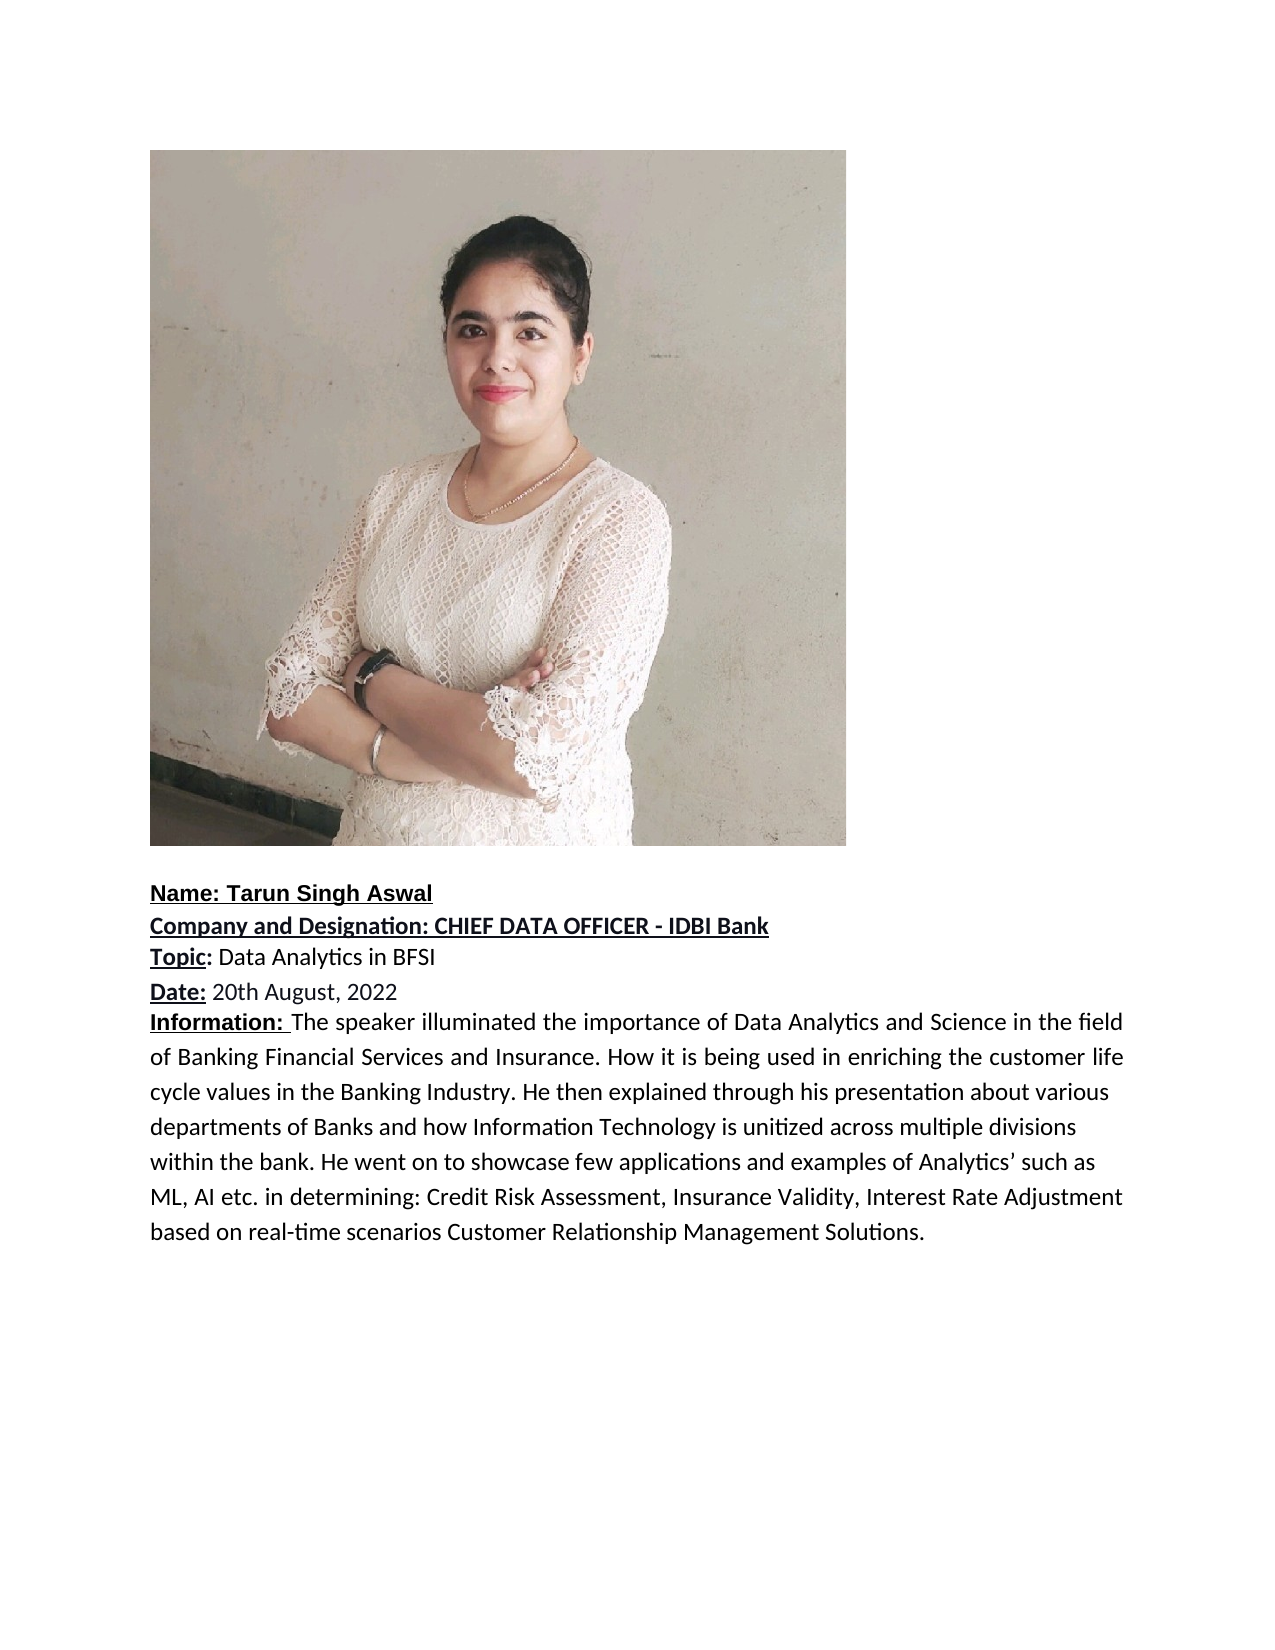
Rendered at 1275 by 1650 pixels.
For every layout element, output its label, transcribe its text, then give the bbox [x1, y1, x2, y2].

text departments of Banks and how Information Technology is unitized across multiple divisions [150, 1111, 1125, 1142]
text within the bank. He went on to showcase few applications and examples of Analytics’ such as [150, 1146, 1125, 1177]
picture [150, 150, 847, 846]
text Topic: Data Analytics in BFSI [150, 941, 1125, 971]
text ML, AI etc. in determining: Credit Risk Assessment, Insurance Validity, Interest Rate Adjustment based on real-time scenarios Customer Relationship Management Solutions. [150, 1181, 1125, 1247]
text Name: Tarun Singh Aswal [150, 880, 1125, 906]
text Information: The speaker illuminated the importance of Data Analytics and Science in the field of Banking Financial Services and Insurance. How it is being used in enriching the customer life cycle values in the Banking Industry. He then explained through his presentation about various [150, 1006, 1125, 1107]
text Date: 20th August, 2022 [150, 976, 1125, 1006]
text Company and Designation: CHIEF DATA OFFICER - IDBI Bank [150, 910, 1125, 941]
